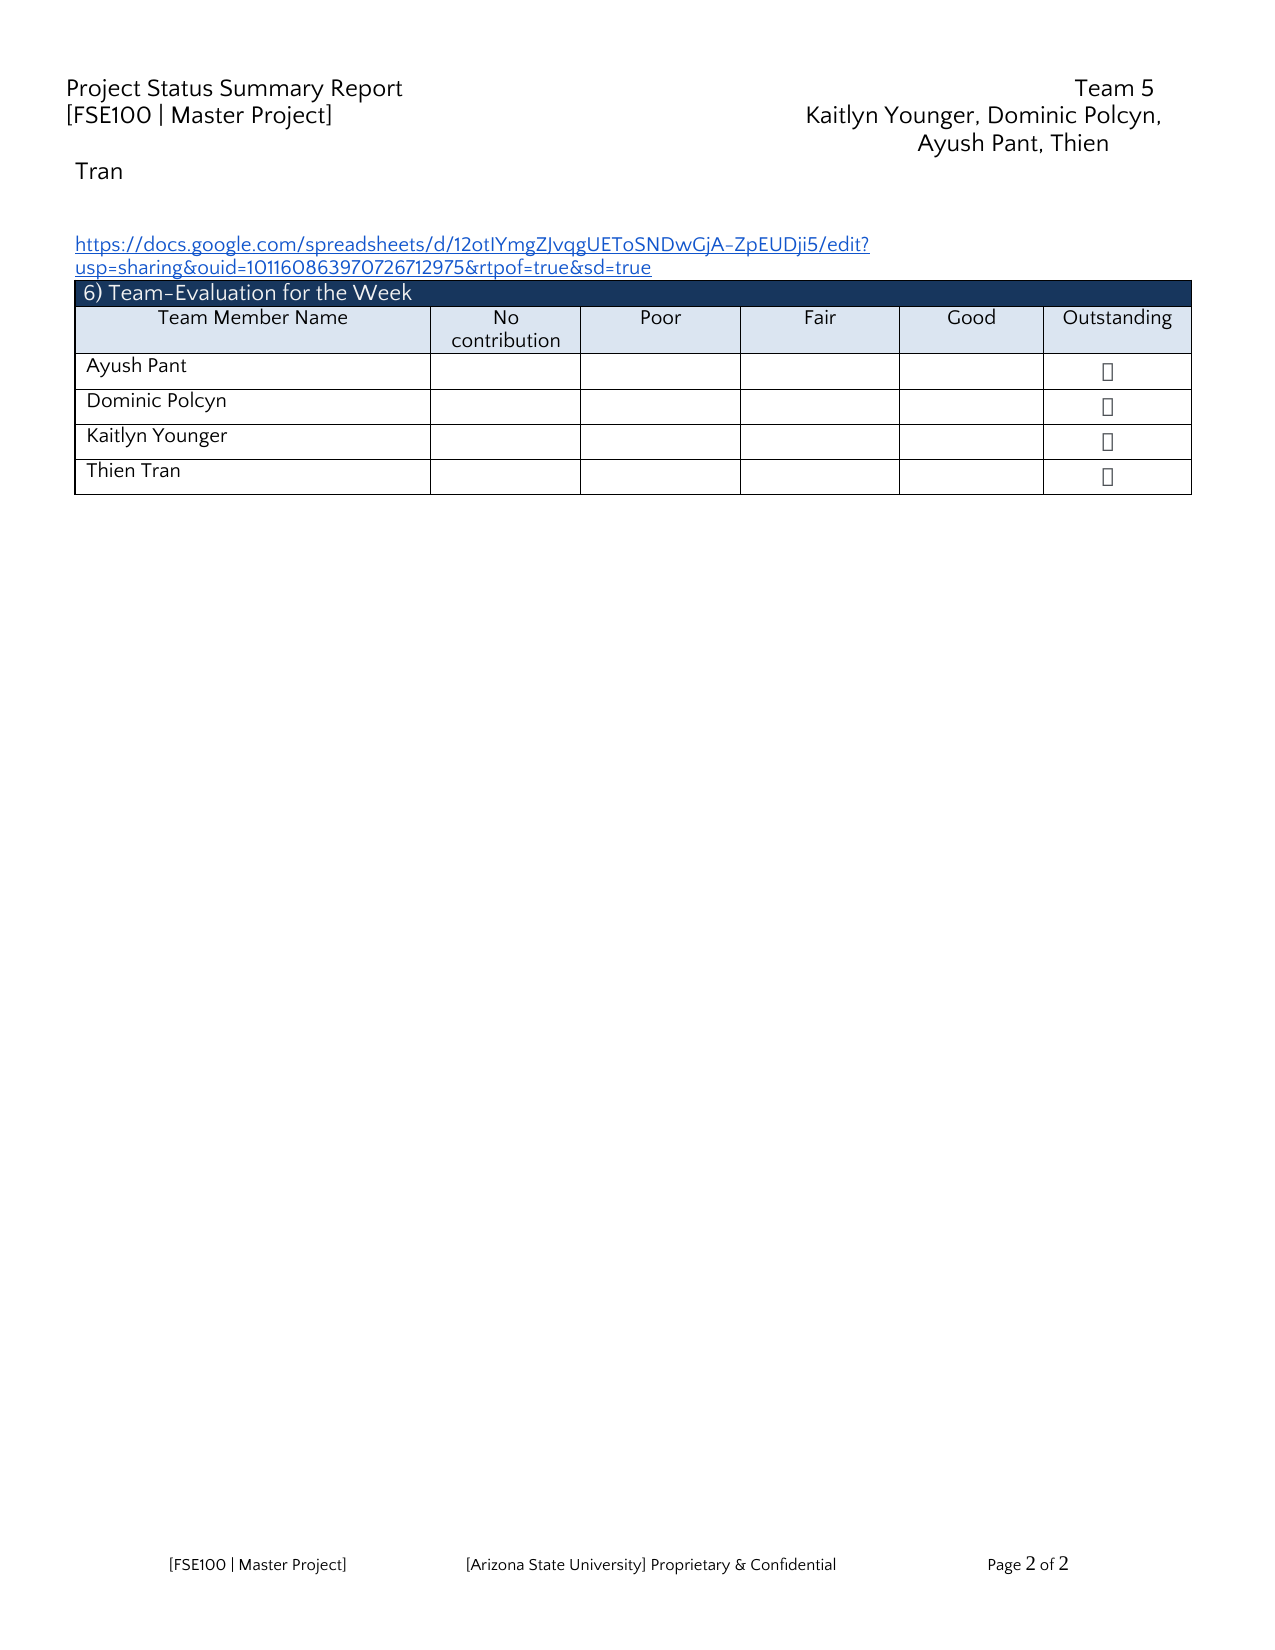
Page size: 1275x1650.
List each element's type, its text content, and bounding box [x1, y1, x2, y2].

table_cell [1115, 354, 1191, 388]
table_cell [1044, 390, 1055, 423]
table_cell [1115, 390, 1191, 423]
table_cell No contribution [431, 307, 580, 353]
table_cell [1115, 425, 1191, 459]
table_cell Kaitlyn Younger [76, 425, 430, 459]
table_cell Team Member Name [76, 307, 430, 353]
table_cell [431, 390, 580, 423]
table_cell [431, 354, 580, 388]
table_cell [900, 460, 1043, 494]
table_cell Thien Tran [76, 460, 430, 494]
table_cell [1044, 425, 1055, 459]
table_cell [431, 425, 580, 459]
table_cell [1115, 460, 1191, 494]
table_cell [581, 425, 740, 459]
table_cell Fair [741, 307, 899, 353]
table_cell Outstanding [1044, 307, 1191, 353]
text https://docs.google.com/spreadsheets/d/12otIYmgZJvqgUEToSNDwGjA-ZpEUDji5/edit?usp=sharing&ouid=101160863970726712975&rtpof=true&sd=true [75, 233, 1162, 279]
table_cell [741, 390, 899, 423]
table_cell [581, 354, 740, 388]
table_cell [741, 460, 899, 494]
table_cell [1044, 354, 1055, 388]
table_cell Poor [581, 307, 740, 353]
table_cell [900, 390, 1043, 423]
table_cell [581, 390, 740, 423]
table_cell [431, 460, 580, 494]
table_cell Dominic Polcyn [76, 390, 430, 423]
table_header 6) Team-Evaluation for the Week [76, 281, 1191, 306]
table_cell [581, 460, 740, 494]
table_cell [1044, 460, 1055, 494]
table_cell Ayush Pant [76, 354, 430, 388]
table_cell [741, 425, 899, 459]
table_cell Good [900, 307, 1043, 353]
table_cell [900, 425, 1043, 459]
table_cell [741, 354, 899, 388]
table_cell [900, 354, 1043, 388]
